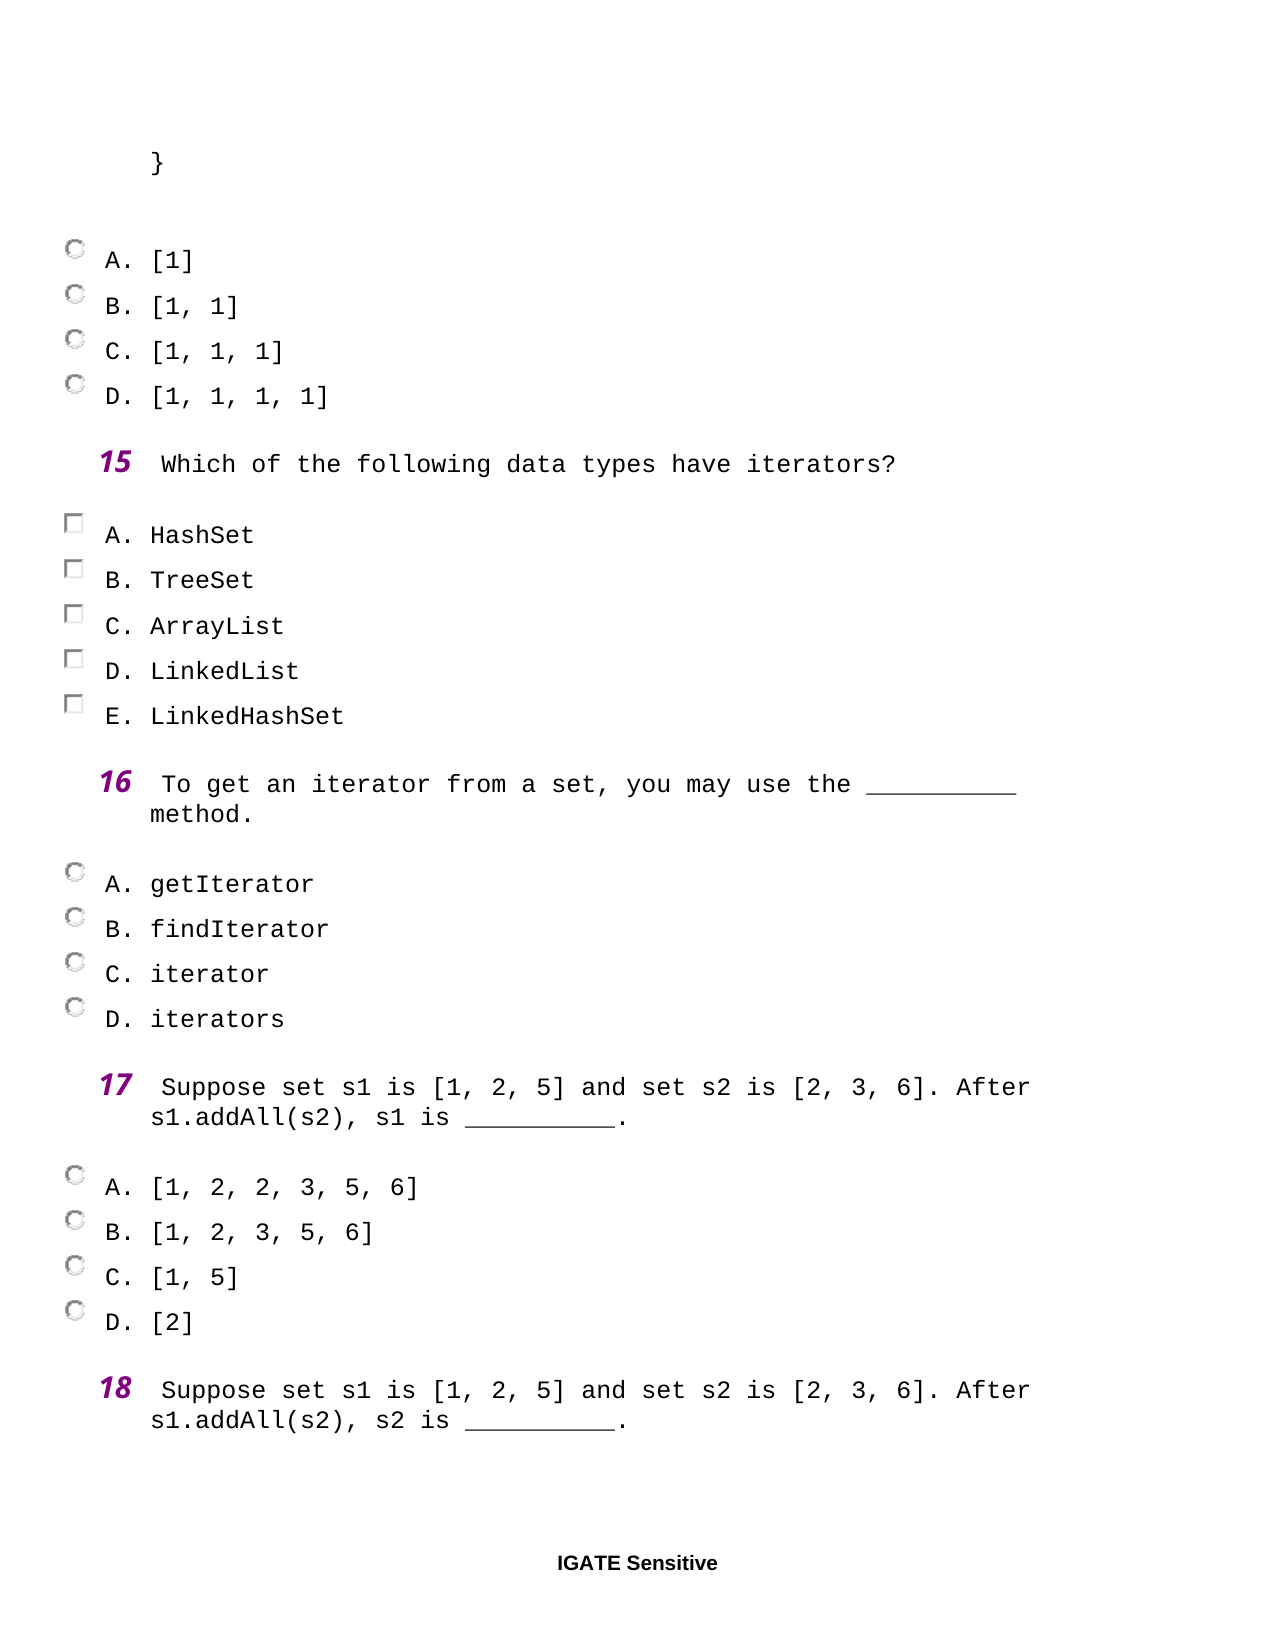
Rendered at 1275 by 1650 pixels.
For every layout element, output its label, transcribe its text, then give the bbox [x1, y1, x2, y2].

text B. [1, 2, 3, 5, 6] [62, 1203, 1125, 1248]
text D. LinkedList [62, 642, 1125, 687]
text C. iterator [62, 945, 1125, 990]
text D. [1, 1, 1, 1] [62, 367, 1125, 412]
text 18 Suppose set s1 is [1, 2, 5] and set s2 is [2, 3, 6]. After s1.addAll(s2), s2 is __________. [98, 1367, 1125, 1436]
text D. iterators [62, 990, 1125, 1035]
text A. HashSet [62, 506, 1125, 551]
text A. [1, 2, 2, 3, 5, 6] [62, 1158, 1125, 1203]
text C. [1, 1, 1] [62, 322, 1125, 367]
text A. [1] [62, 231, 1125, 276]
text B. TreeSet [62, 551, 1125, 596]
text 15 Which of the following data types have iterators? [98, 440, 1125, 481]
text E. LinkedHashSet [62, 687, 1125, 732]
text B. [1, 1] [62, 276, 1125, 322]
text C. ArrayList [62, 596, 1125, 642]
text B. findIterator [62, 900, 1125, 945]
text 17 Suppose set s1 is [1, 2, 5] and set s2 is [2, 3, 6]. After s1.addAll(s2), s1 is __________. [98, 1063, 1125, 1133]
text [98, 150, 1125, 206]
text 16 To get an iterator from a set, you may use the __________ method. [98, 760, 1125, 829]
text C. [1, 5] [62, 1248, 1125, 1293]
text D. [2] [62, 1293, 1125, 1338]
text A. getIterator [62, 854, 1125, 900]
